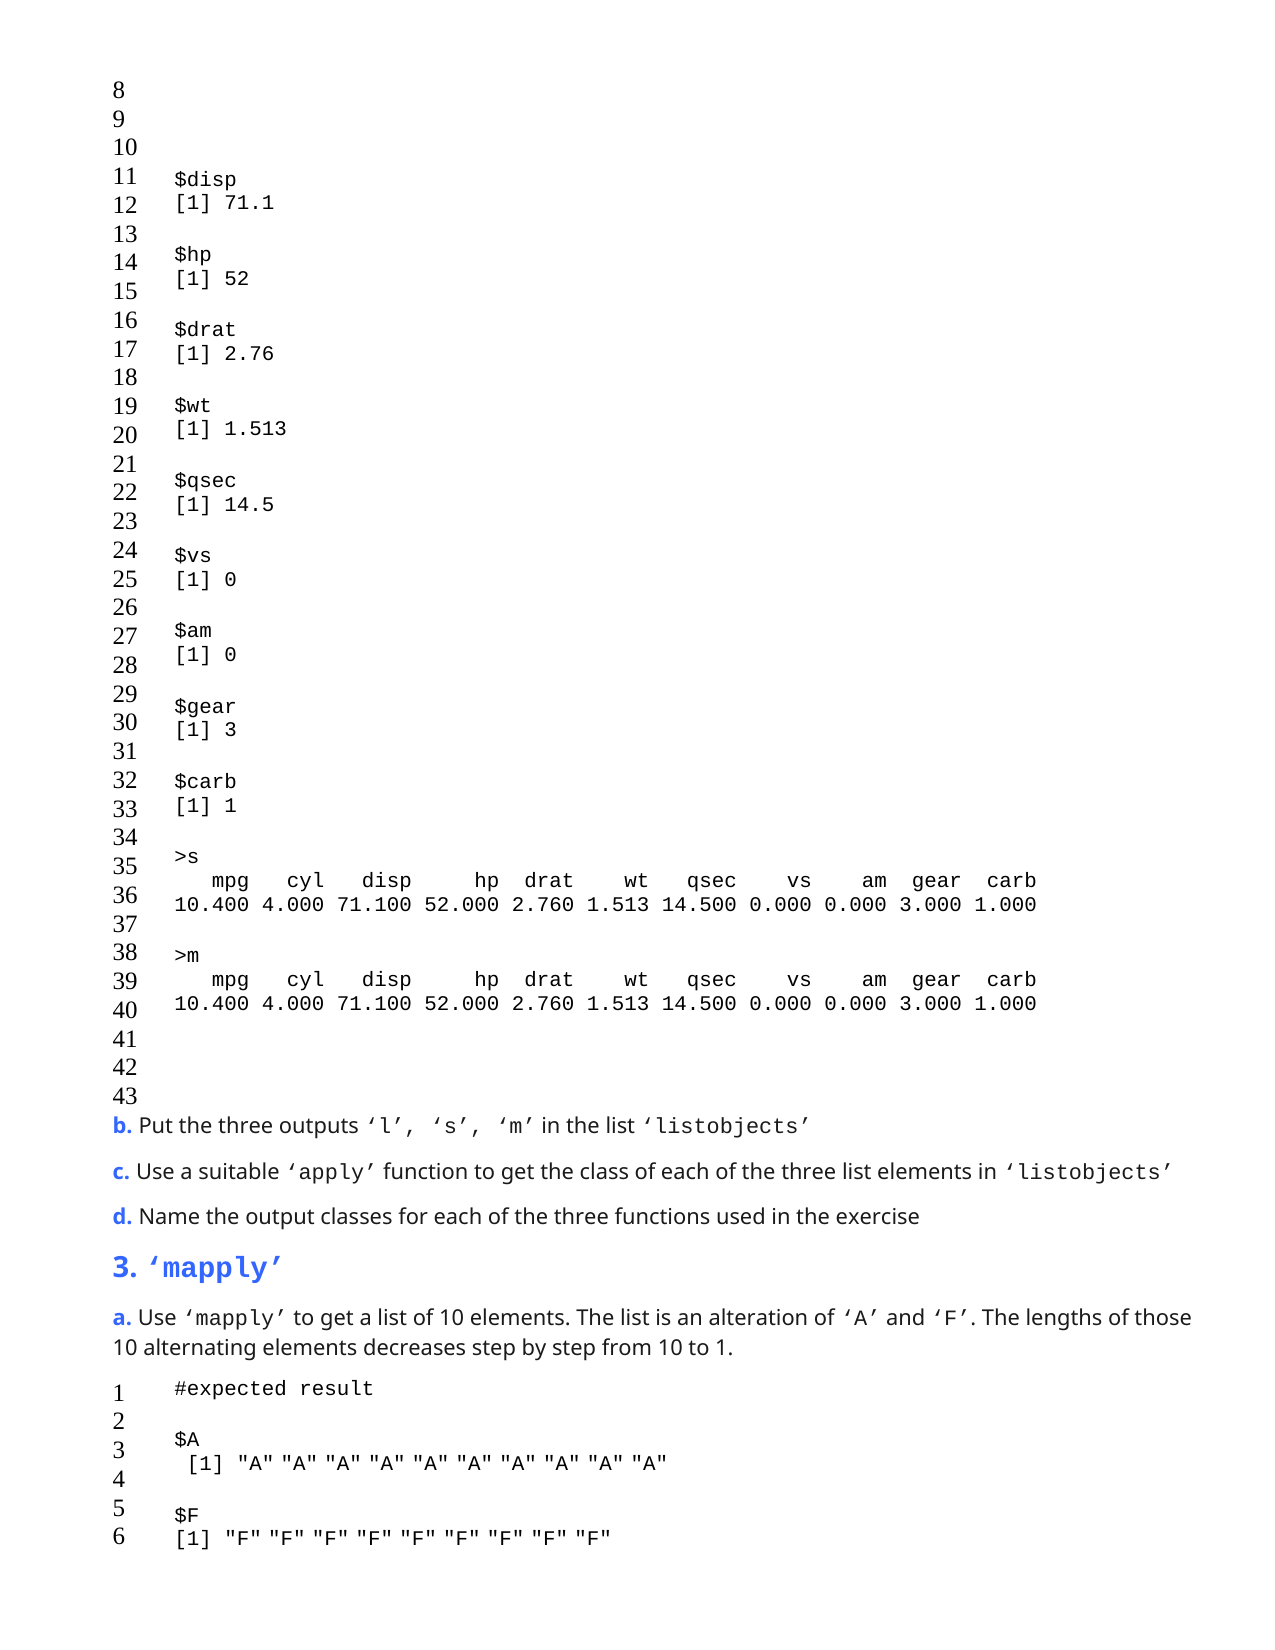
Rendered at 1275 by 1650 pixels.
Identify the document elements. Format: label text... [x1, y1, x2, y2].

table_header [174, 1378, 1136, 1552]
text 3. ‘mapply’ [112, 1247, 1200, 1287]
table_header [174, 75, 1136, 1110]
text a. Use ‘mapply’ to get a list of 10 elements. The list is an alteration of ‘A’ and ‘F’. The lengths of those 10 alternating elements decreases step by step from 10 to 1. [112, 1302, 1200, 1362]
text b. Put the three outputs ‘l’, ‘s’, ‘m’ in the list ‘listobjects’ [112, 1110, 1200, 1140]
text c. Use a suitable ‘apply’ function to get the class of each of the three list elements in ‘listobjects’ [112, 1156, 1200, 1186]
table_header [113, 1378, 174, 1552]
text d. Name the output classes for each of the three functions used in the exercise [112, 1201, 1200, 1231]
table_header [113, 75, 174, 1110]
